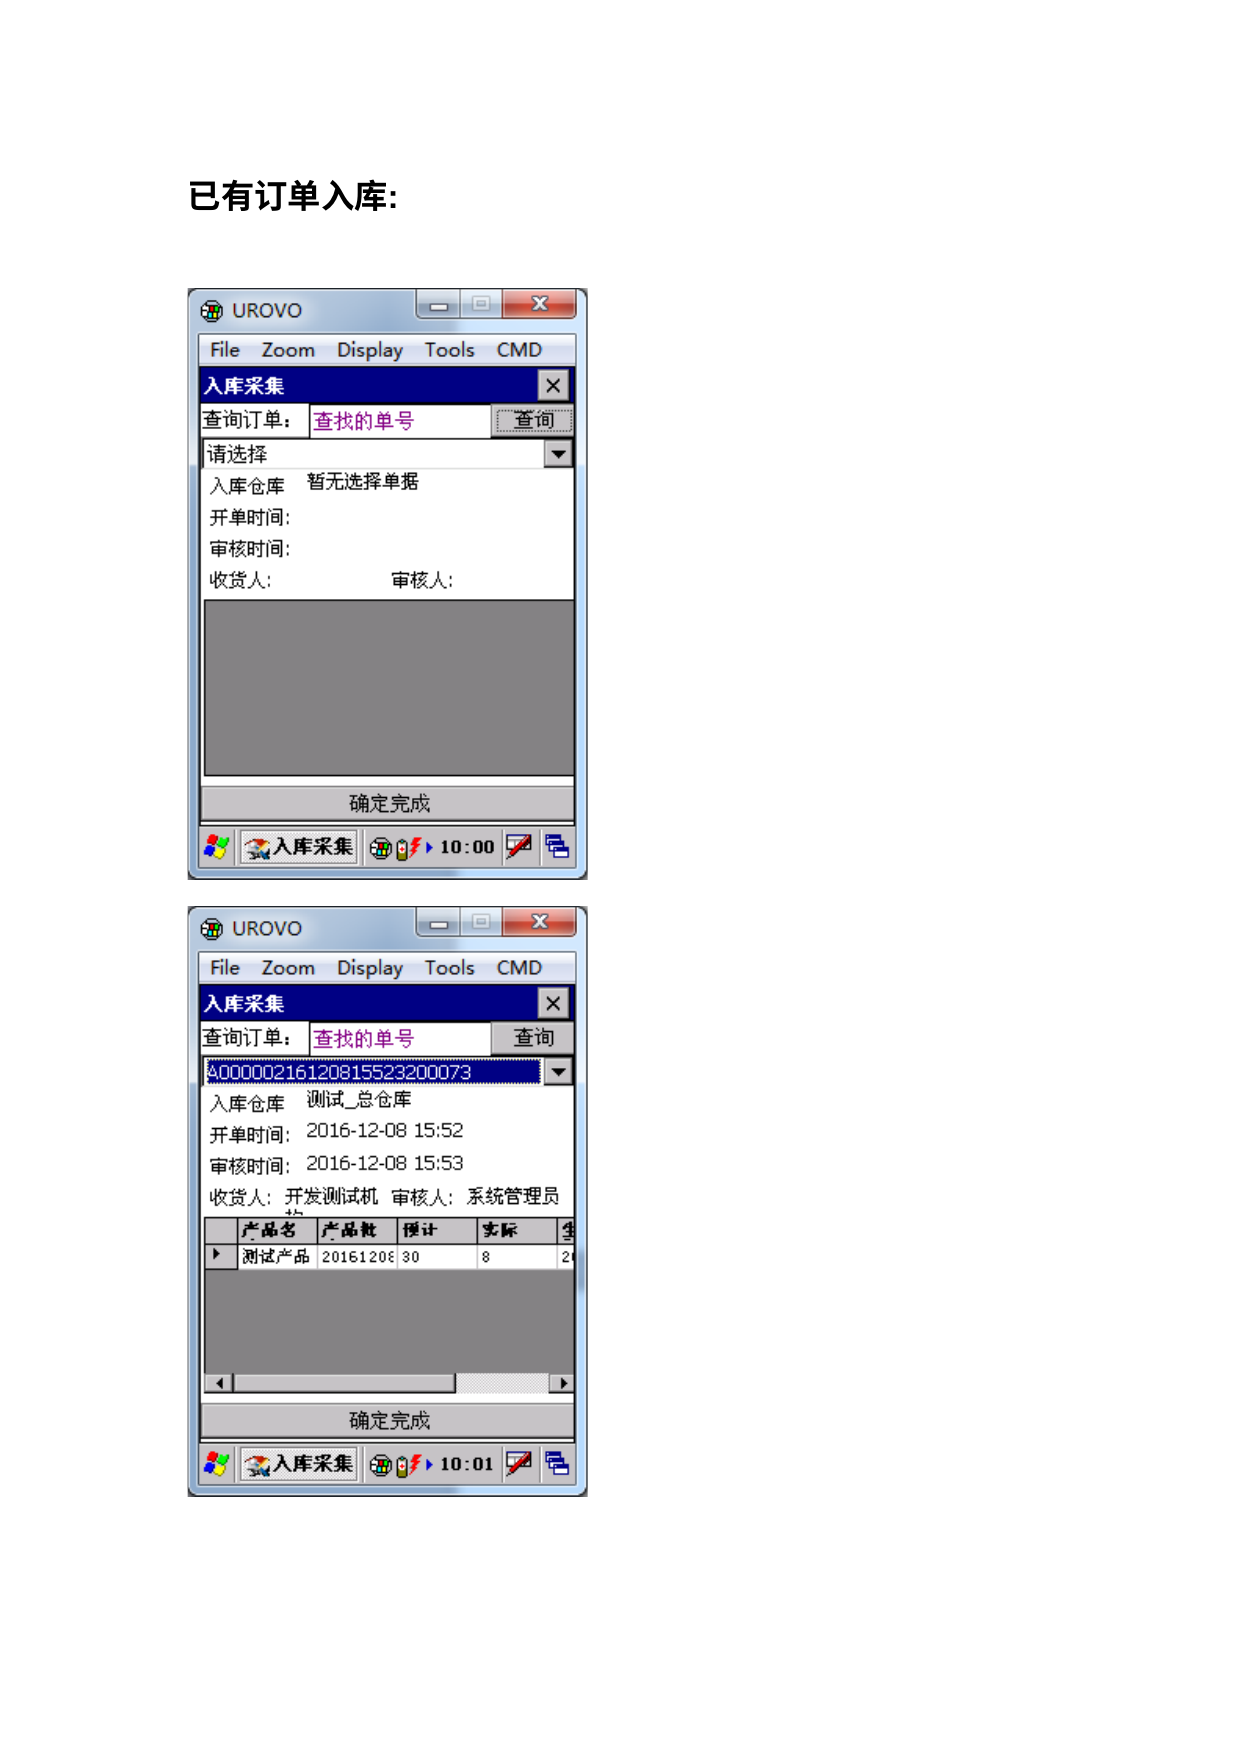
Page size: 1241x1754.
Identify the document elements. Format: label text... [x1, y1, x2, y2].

subtitle 已有订单入库: [187, 162, 1053, 227]
picture [187, 288, 588, 880]
picture [187, 906, 588, 1497]
